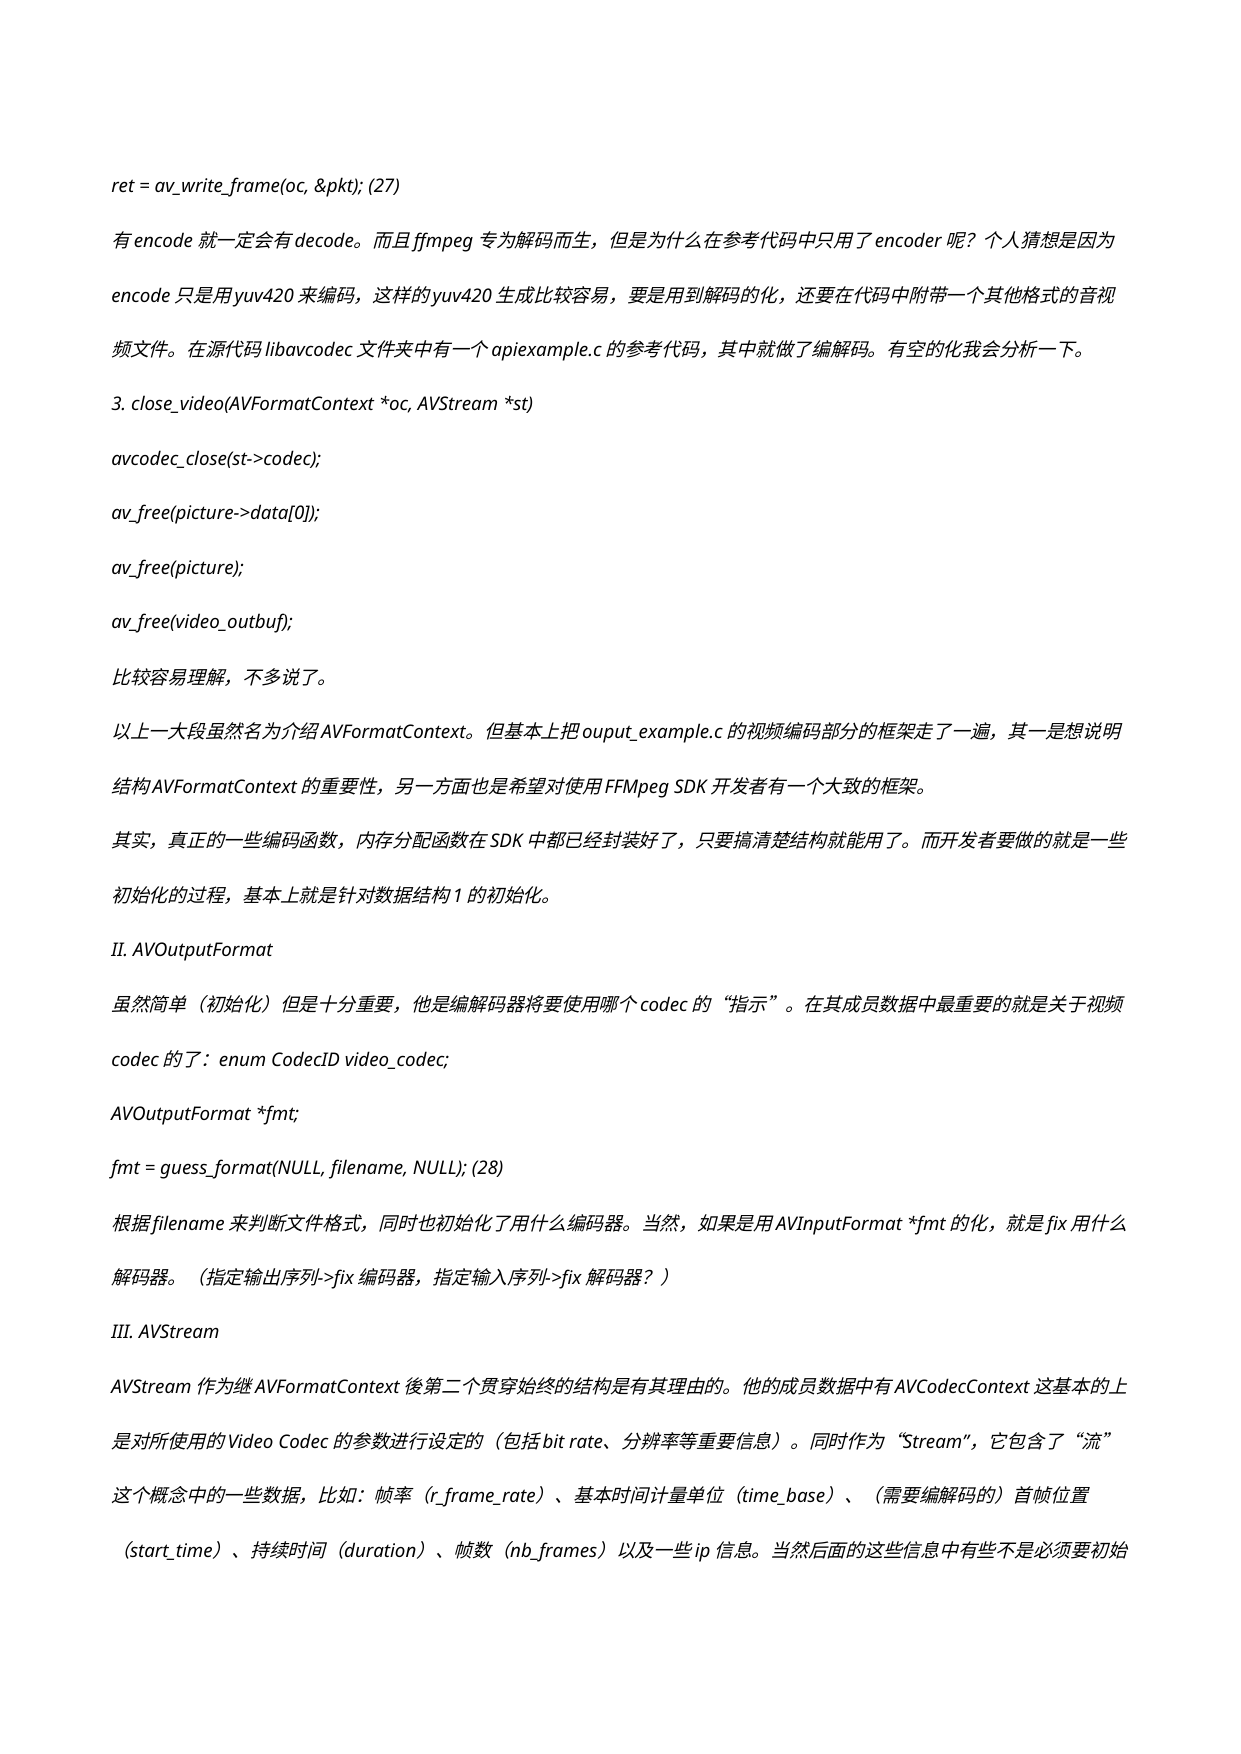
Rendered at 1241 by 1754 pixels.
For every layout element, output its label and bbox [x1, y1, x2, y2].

table_cell [105, 162, 1136, 1566]
